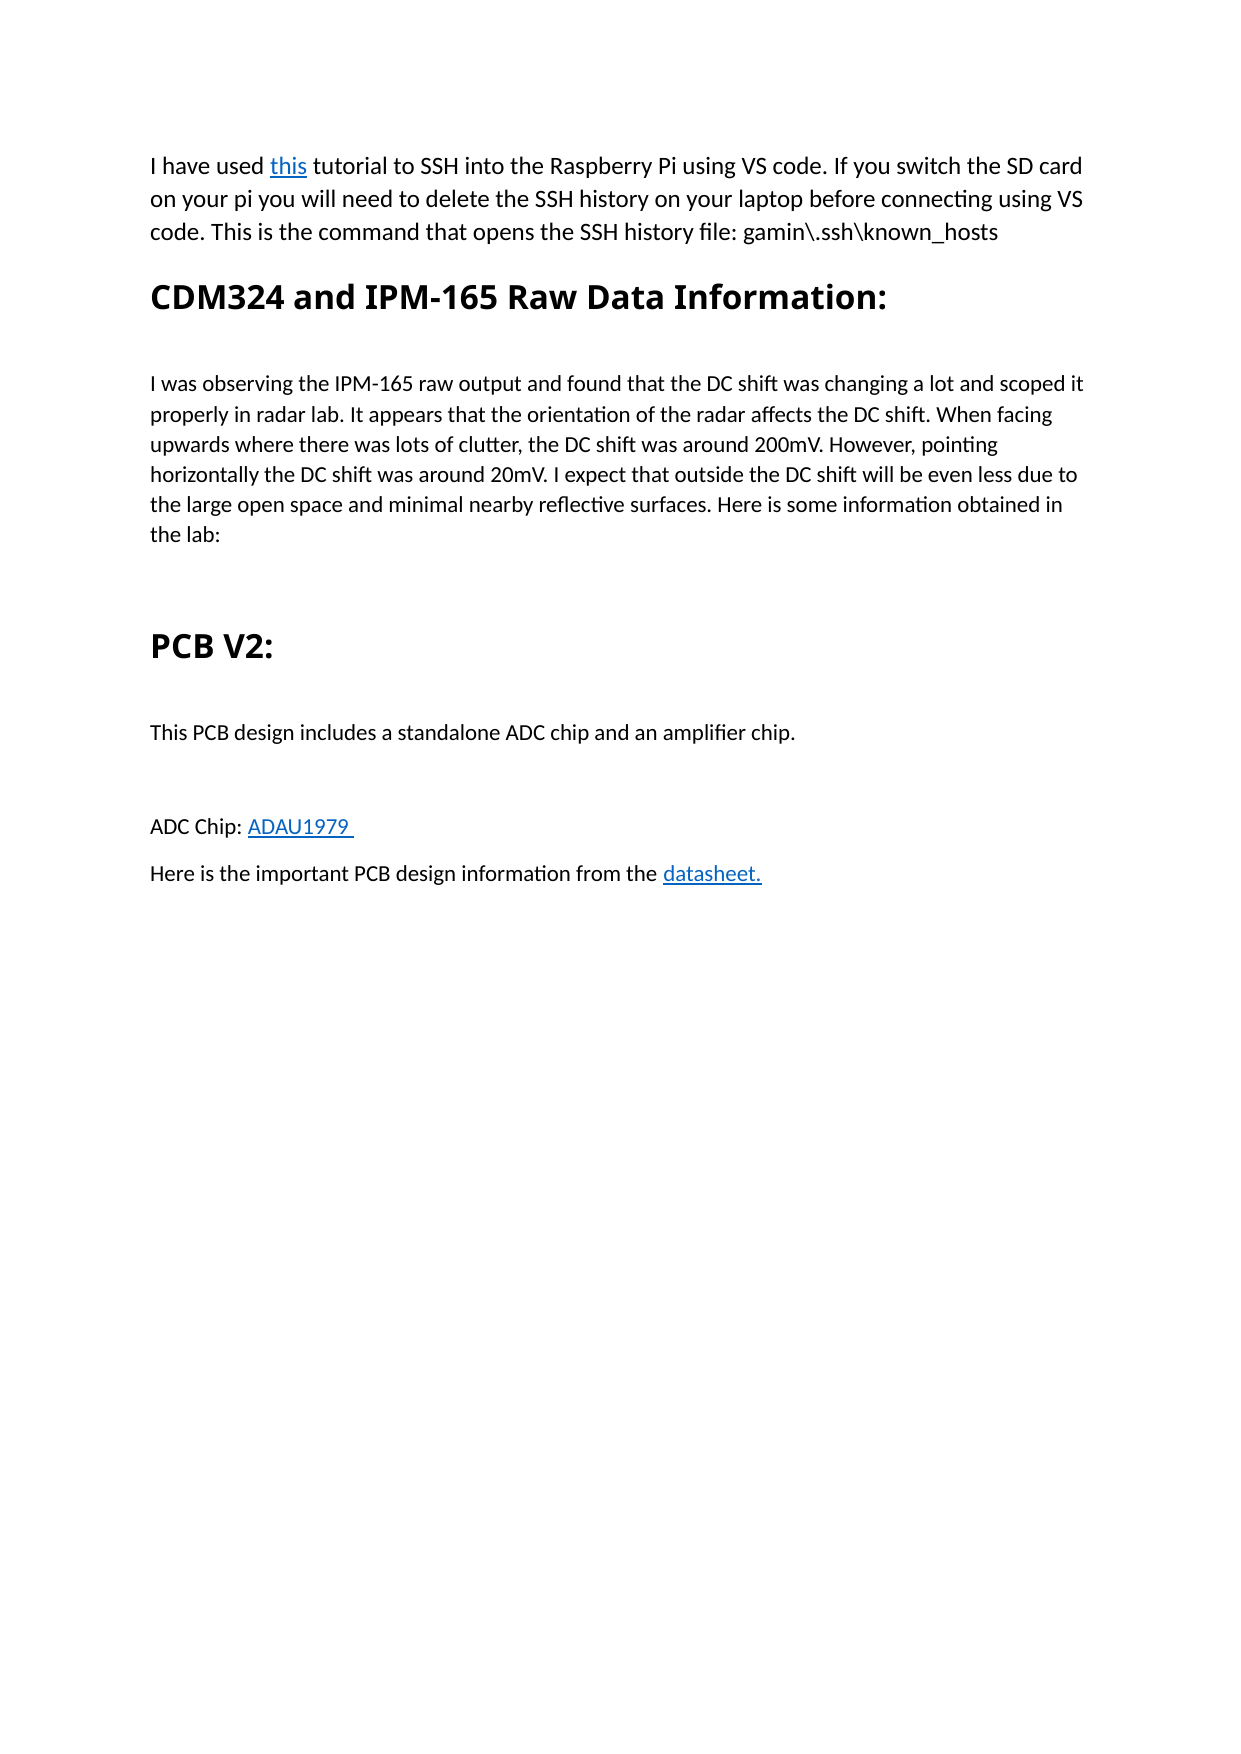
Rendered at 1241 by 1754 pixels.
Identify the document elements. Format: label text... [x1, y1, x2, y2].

subtitle CDM324 and IPM-165 Raw Data Information: [150, 274, 1090, 319]
text I was observing the IPM-165 raw output and found that the DC shift was changing a lot and scoped it properly in radar lab. It appears that the orientation of the radar affects the DC shift. When facing upwards where there was lots of clutter, the DC shift was around 200mV. However, pointing horizontally the DC shift was around 20mV. I expect that outside the DC shift will be even less due to the large open space and minimal nearby reflective surfaces. Here is some information obtained in the lab: [150, 369, 1090, 549]
text This PCB design includes a standalone ADC chip and an amplifier chip. [150, 718, 1090, 747]
text ADC Chip: ADAU1979 [150, 812, 1090, 840]
text Here is the important PCB design information from the datasheet. [150, 859, 1090, 887]
subtitle PCB V2: [150, 623, 1090, 668]
